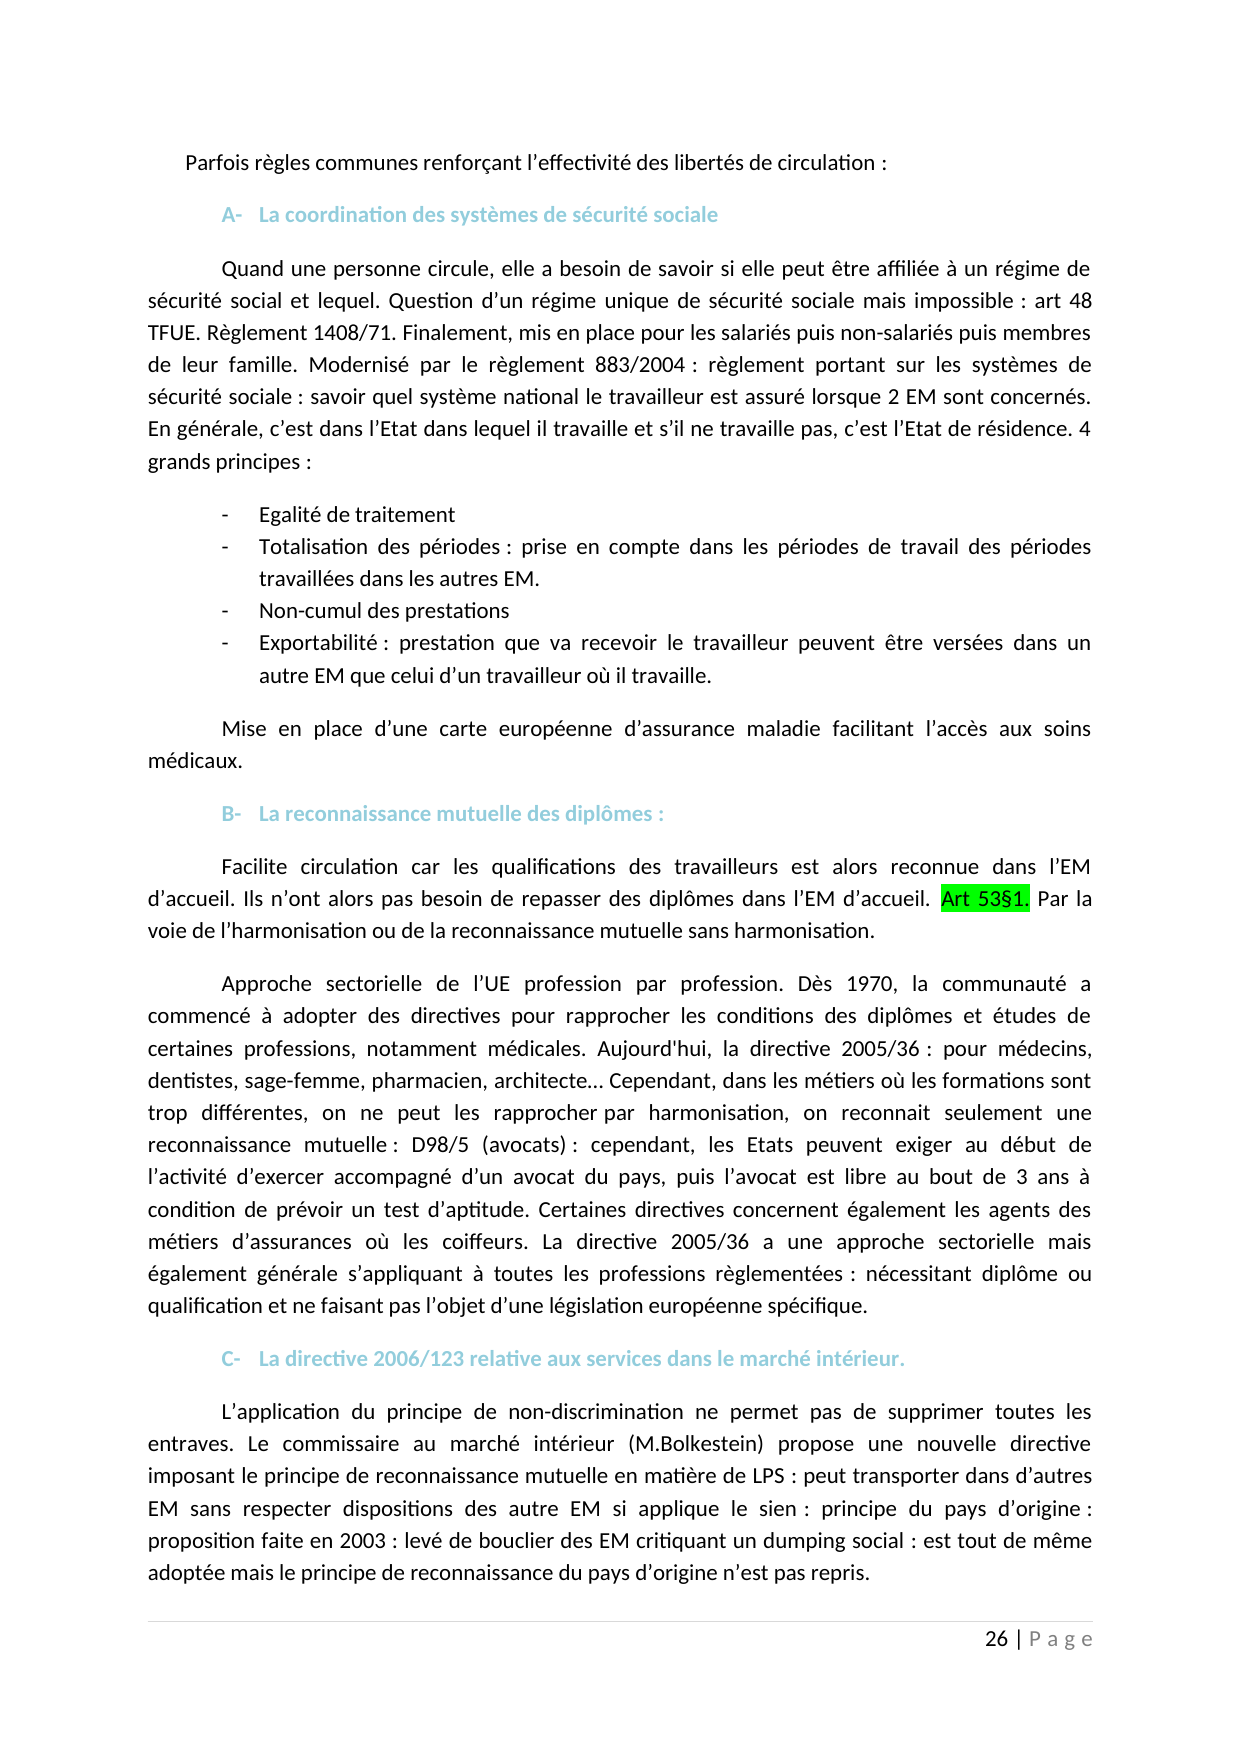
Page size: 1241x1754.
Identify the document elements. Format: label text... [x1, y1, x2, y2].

text Facilite circulation car les qualifications des travailleurs est alors reconnue dans l’EM d’accueil. Ils n’ont alors pas besoin de repasser des diplômes dans l’EM d’accueil. Art 53§1. Par la voie de l’harmonisation ou de la reconnaissance mutuelle sans harmonisation. [148, 852, 1093, 944]
list La directive 2006/123 relative aux services dans le marché intérieur. [221, 1344, 1093, 1372]
text L’application du principe de non-discrimination ne permet pas de supprimer toutes les entraves. Le commissaire au marché intérieur (M.Bolkestein) propose une nouvelle directive imposant le principe de reconnaissance mutuelle en matière de LPS : peut transporter dans d’autres EM sans respecter dispositions des autre EM si applique le sien : principe du pays d’origine : proposition faite en 2003 : levé de bouclier des EM critiquant un dumping social : est tout de même adoptée mais le principe de reconnaissance du pays d’origine n’est pas repris. [148, 1397, 1093, 1586]
text Approche sectorielle de l’UE profession par profession. Dès 1970, la communauté a commencé à adopter des directives pour rapprocher les conditions des diplômes et études de certaines professions, notamment médicales. Aujourd'hui, la directive 2005/36 : pour médecins, dentistes, sage-femme, pharmacien, architecte… Cependant, dans les métiers où les formations sont trop différentes, on ne peut les rapprocher par harmonisation, on reconnait seulement une reconnaissance mutuelle : D98/5 (avocats) : cependant, les Etats peuvent exiger au début de l’activité d’exercer accompagné d’un avocat du pays, puis l’avocat est libre au bout de 3 ans à condition de prévoir un test d’aptitude. Certaines directives concernent également les agents des métiers d’assurances où les coiffeurs. La directive 2005/36 a une approche sectorielle mais également générale s’appliquant à toutes les professions règlementées : nécessitant diplôme ou qualification et ne faisant pas l’objet d’une législation européenne spécifique. [148, 969, 1093, 1319]
list Exportabilité : prestation que va recevoir le travailleur peuvent être versées dans un autre EM que celui d’un travailleur où il travaille. [221, 628, 1093, 689]
text Quand une personne circule, elle a besoin de savoir si elle peut être affiliée à un régime de sécurité social et lequel. Question d’un régime unique de sécurité sociale mais impossible : art 48 TFUE. Règlement 1408/71. Finalement, mis en place pour les salariés puis non-salariés puis membres de leur famille. Modernisé par le règlement 883/2004 : règlement portant sur les systèmes de sécurité sociale : savoir quel système national le travailleur est assuré lorsque 2 EM sont concernés. En générale, c’est dans l’Etat dans lequel il travaille et s’il ne travaille pas, c’est l’Etat de résidence. 4 grands principes : [148, 254, 1093, 475]
list Totalisation des périodes : prise en compte dans les périodes de travail des périodes travaillées dans les autres EM. [221, 532, 1093, 592]
list Non-cumul des prestations [221, 596, 1093, 624]
text Parfois règles communes renforçant l’effectivité des libertés de circulation : [148, 148, 1093, 176]
list La coordination des systèmes de sécurité sociale [221, 201, 1093, 229]
list Egalité de traitement [221, 500, 1093, 528]
list La reconnaissance mutuelle des diplômes : [221, 799, 1093, 827]
text Mise en place d’une carte européenne d’assurance maladie facilitant l’accès aux soins médicaux. [148, 714, 1093, 774]
